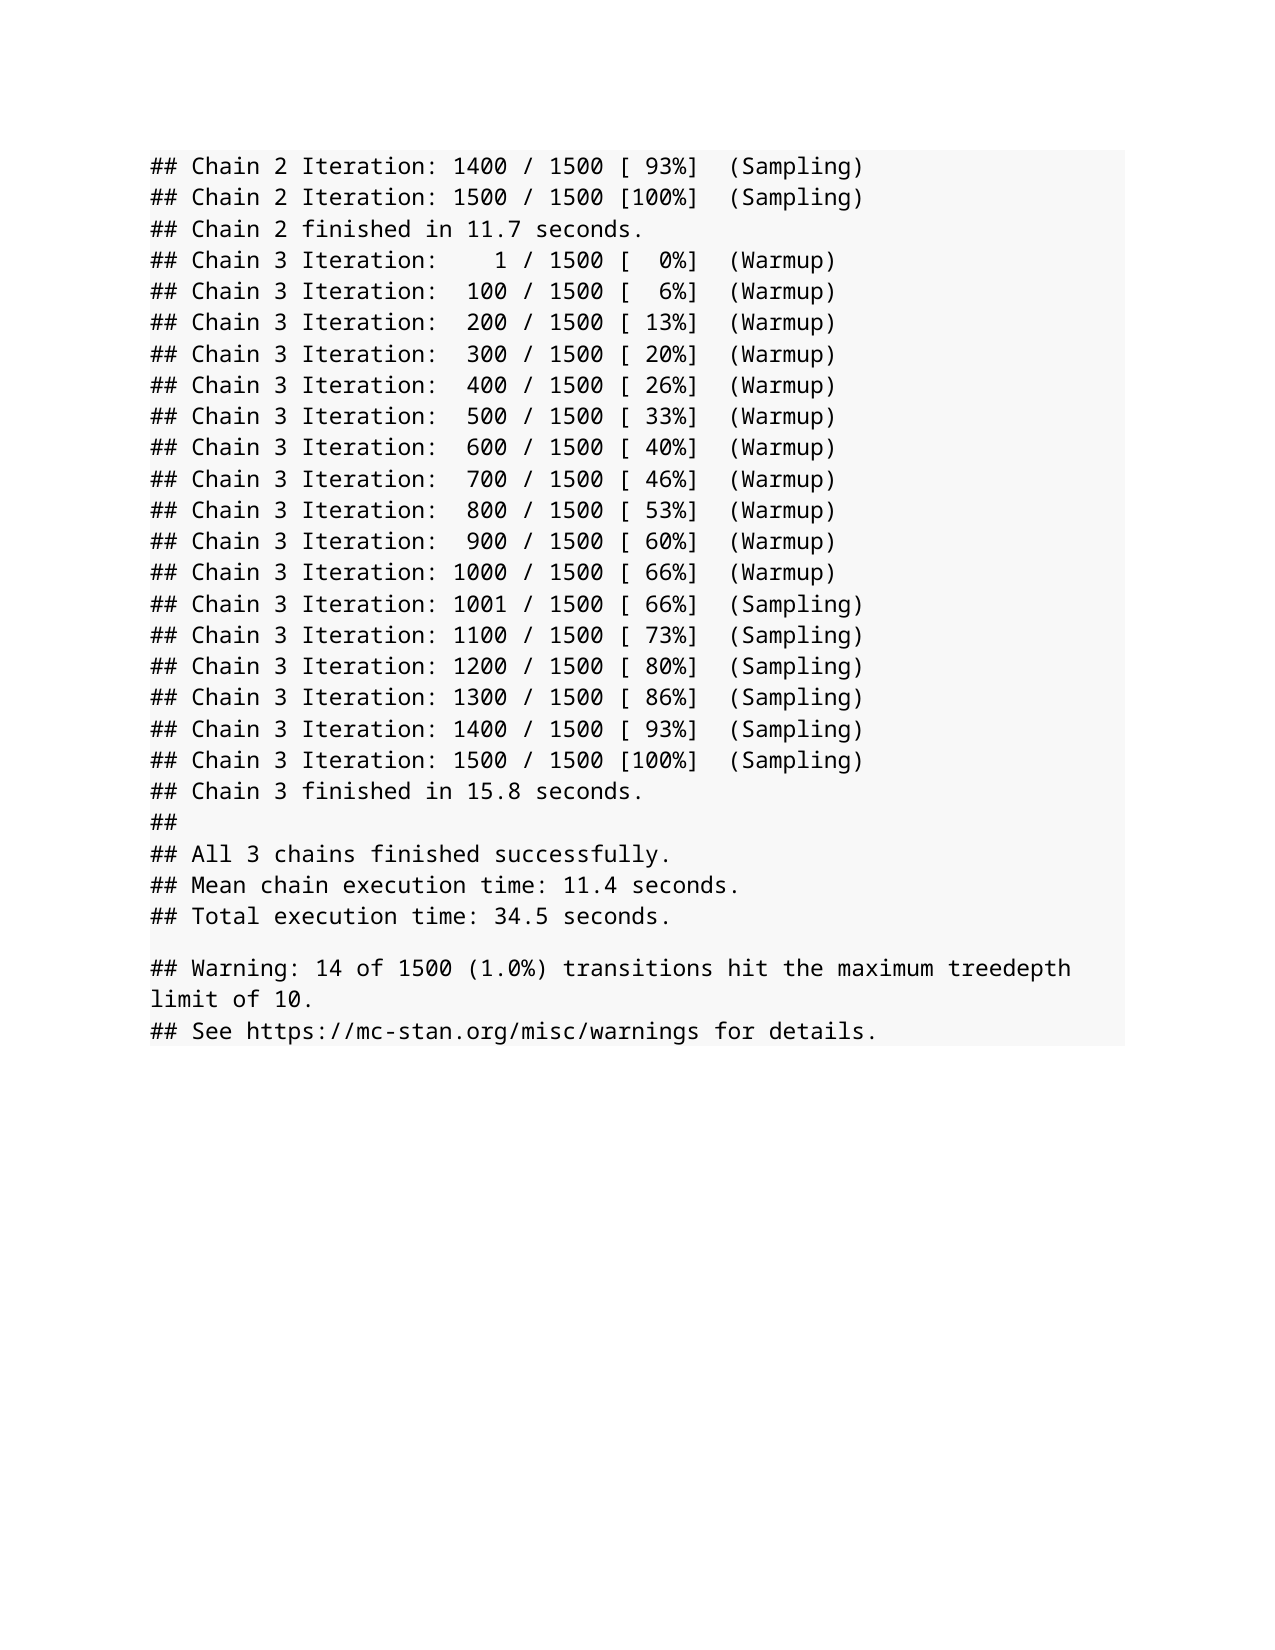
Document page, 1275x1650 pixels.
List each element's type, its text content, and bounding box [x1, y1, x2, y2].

text ## Warning: 14 of 1500 (1.0%) transitions hit the maximum treedepth limit of 10. ## See https://mc-stan.org/misc/warnings for details. [150, 952, 1125, 1046]
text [150, 150, 1125, 931]
